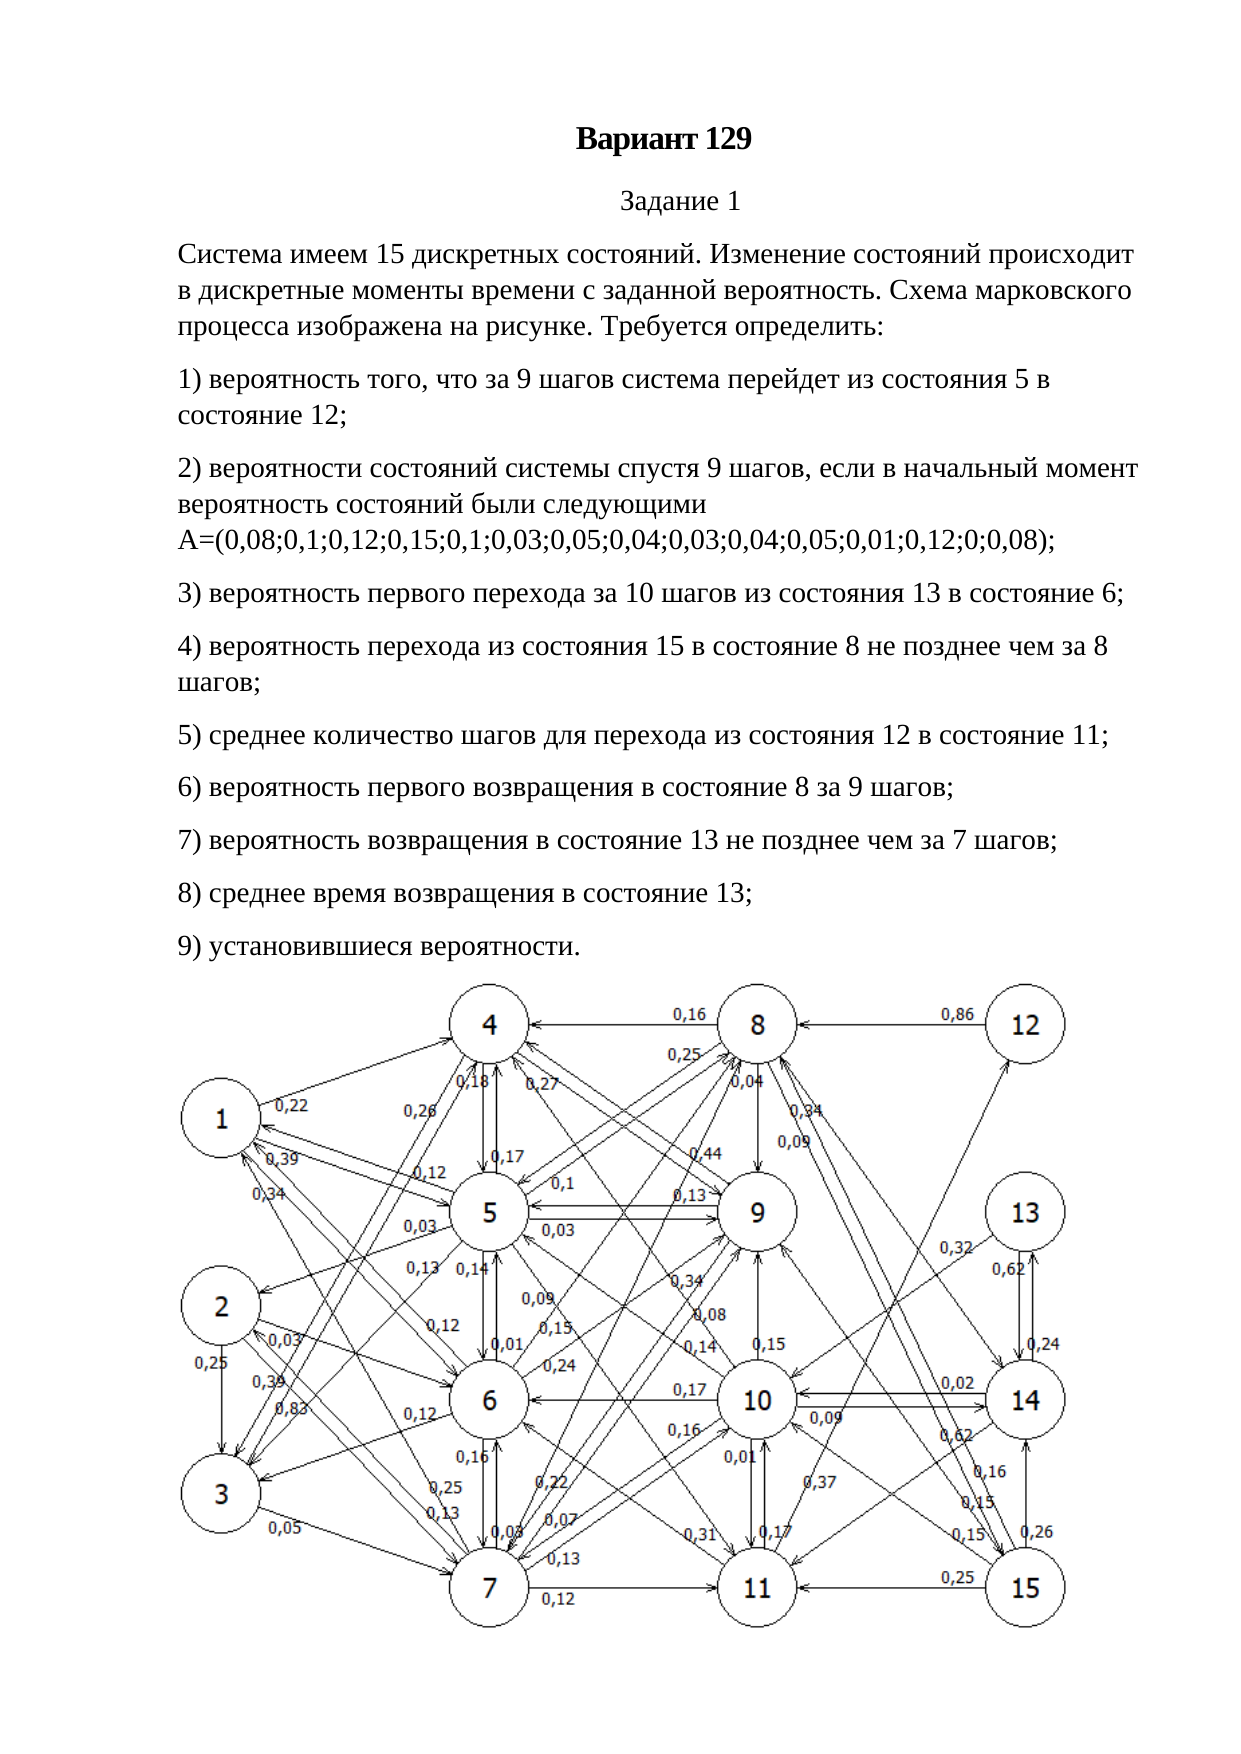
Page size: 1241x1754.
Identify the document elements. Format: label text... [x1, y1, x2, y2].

text 9) установившиеся вероятности. [177, 928, 1152, 962]
text Система имеем 15 дискретных состояний. Изменение состояний происходит в дискретные моменты времени с заданной вероятность. Схема марковского процесса изображена на рисунке. Требуется определить: [177, 236, 1152, 342]
text Задание 1 [177, 183, 1152, 217]
text 7) вероятность возвращения в состояние 13 не позднее чем за 7 шагов; [177, 822, 1152, 856]
text 3) вероятность первого перехода за 10 шагов из состояния 13 в состояние 6; [177, 575, 1152, 608]
picture [177, 980, 1071, 1633]
text 4) вероятность перехода из состояния 15 в состояние 8 не позднее чем за 8 шагов; [177, 628, 1152, 697]
text 2) вероятности состояний системы спустя 9 шагов, если в начальный момент вероятность состояний были следующими A=(0,08;0,1;0,12;0,15;0,1;0,03;0,05;0,04;0,03;0,04;0,05;0,01;0,12;0;0,08); [177, 450, 1152, 556]
title Вариант 129 [177, 118, 1152, 156]
text 5) среднее количество шагов для перехода из состояния 12 в состояние 11; [177, 717, 1152, 750]
text 8) среднее время возвращения в состояние 13; [177, 875, 1152, 909]
text 1) вероятность того, что за 9 шагов система перейдет из состояния 5 в состояние 12; [177, 361, 1152, 431]
text 6) вероятность первого возвращения в состояние 8 за 9 шагов; [177, 769, 1152, 803]
